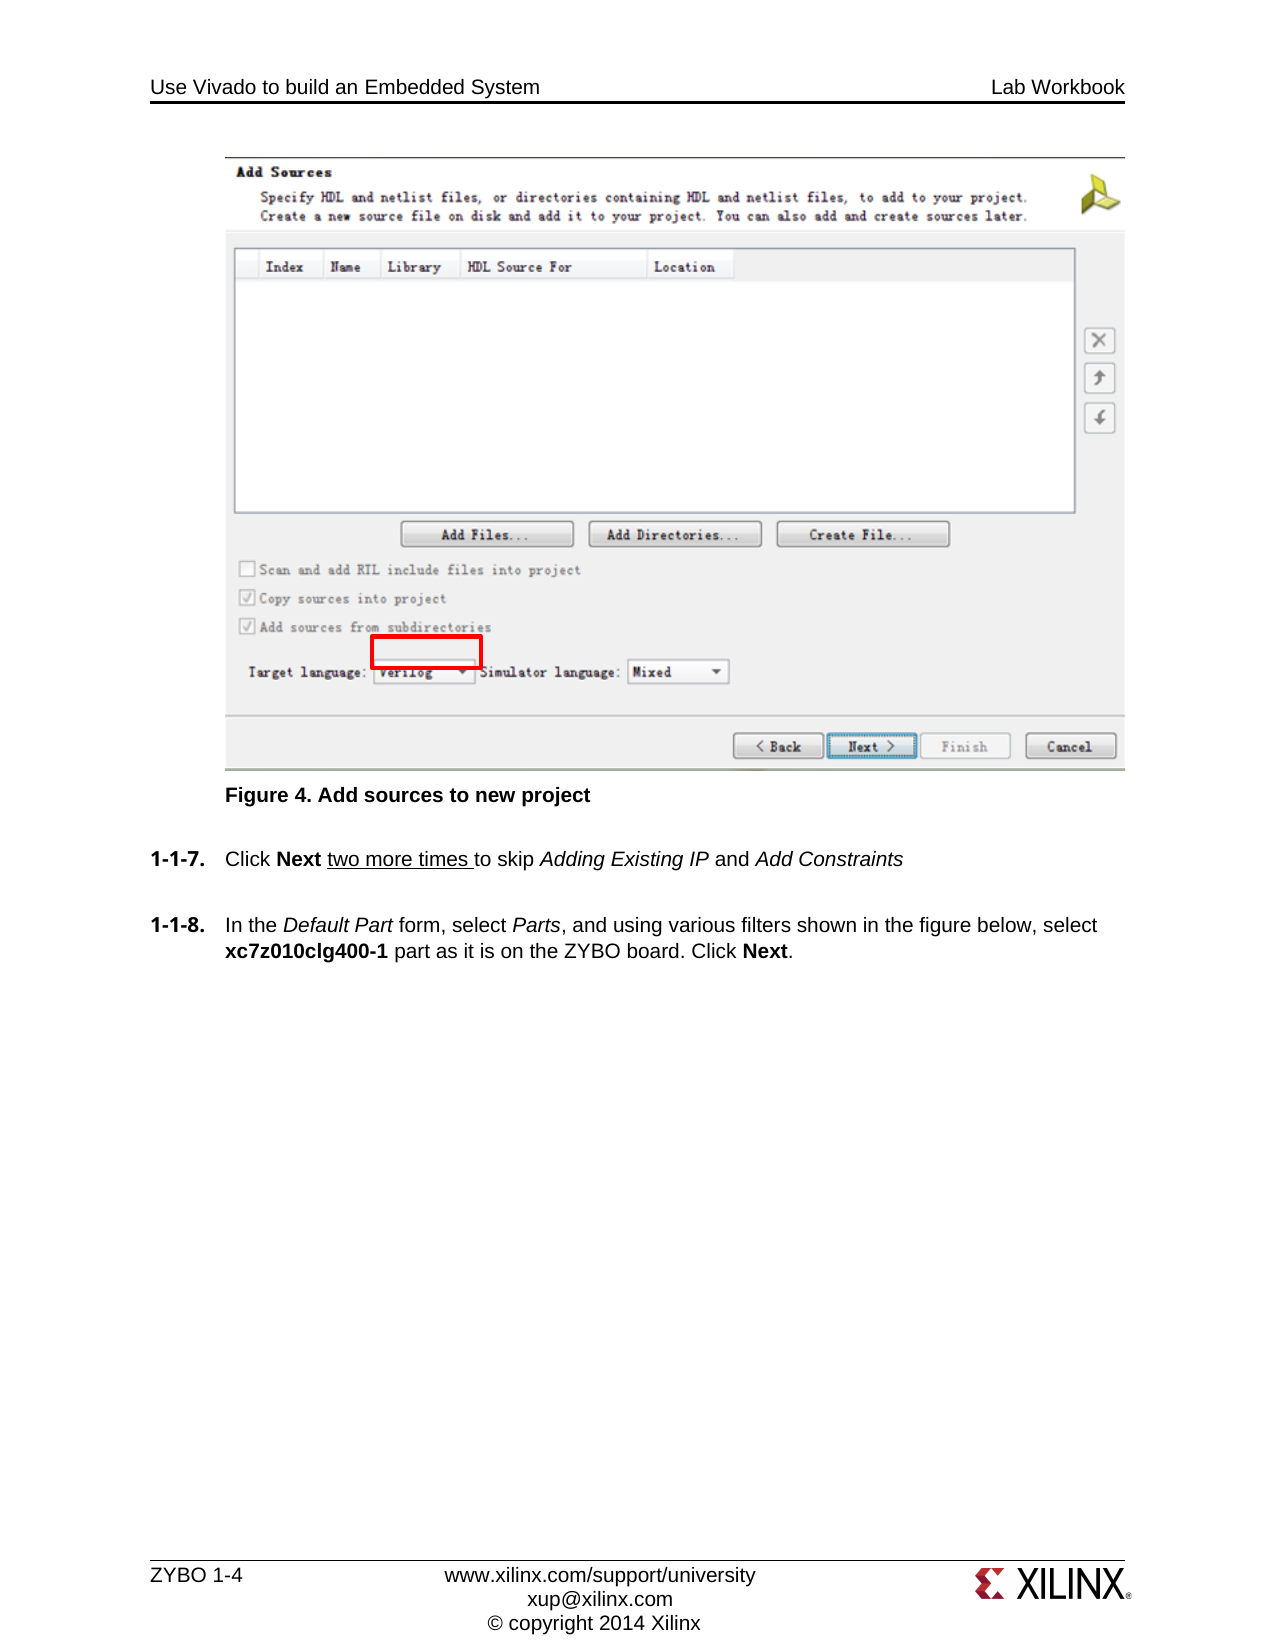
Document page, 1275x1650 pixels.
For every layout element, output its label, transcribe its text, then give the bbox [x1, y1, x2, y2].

picture [975, 1568, 1132, 1599]
picture [225, 157, 1125, 771]
text In the Default Part form, select Parts, and using various filters shown in the figure below, select xc7z010clg400-1 part as it is on the ZYBO board. Click Next. [150, 910, 1125, 963]
text Figure 4. Add sources to new project [225, 783, 1125, 807]
text Click Next two more times to skip Adding Existing IP and Add Constraints [150, 844, 1125, 873]
